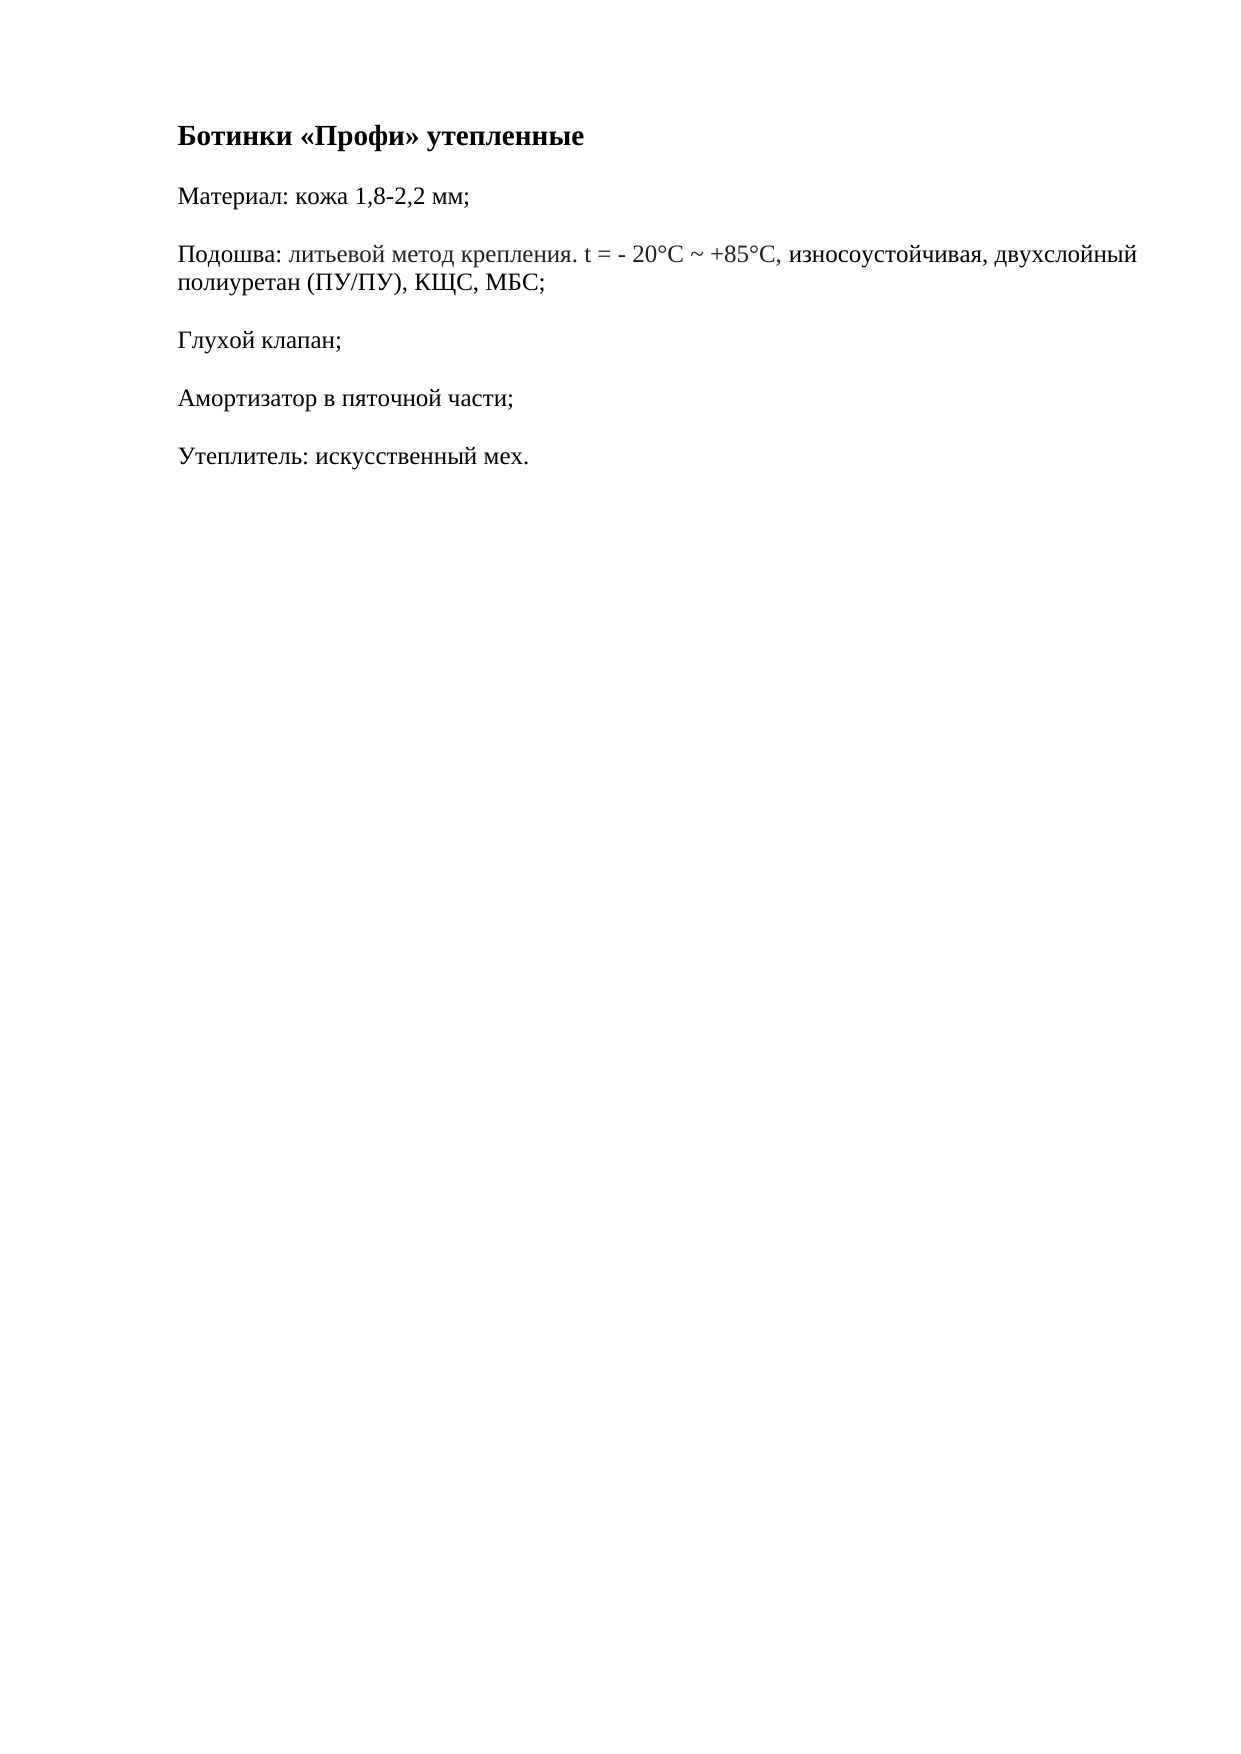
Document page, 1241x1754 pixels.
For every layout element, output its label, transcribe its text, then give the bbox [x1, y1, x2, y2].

text Материал: кожа 1,8-2,2 мм; [177, 181, 1152, 209]
text Утеплитель: искусственный мех. [177, 441, 1152, 470]
text Глухой клапан; [177, 325, 1152, 354]
text Подошва: литьевой метод крепления. t = - 20°С ~ +85°С, износоустойчивая, двухслойный полиуретан (ПУ/ПУ), КЩС, МБС; [177, 239, 1152, 296]
text Ботинки «Профи» утепленные [177, 118, 1152, 152]
text Амортизатор в пяточной части; [177, 383, 1152, 412]
